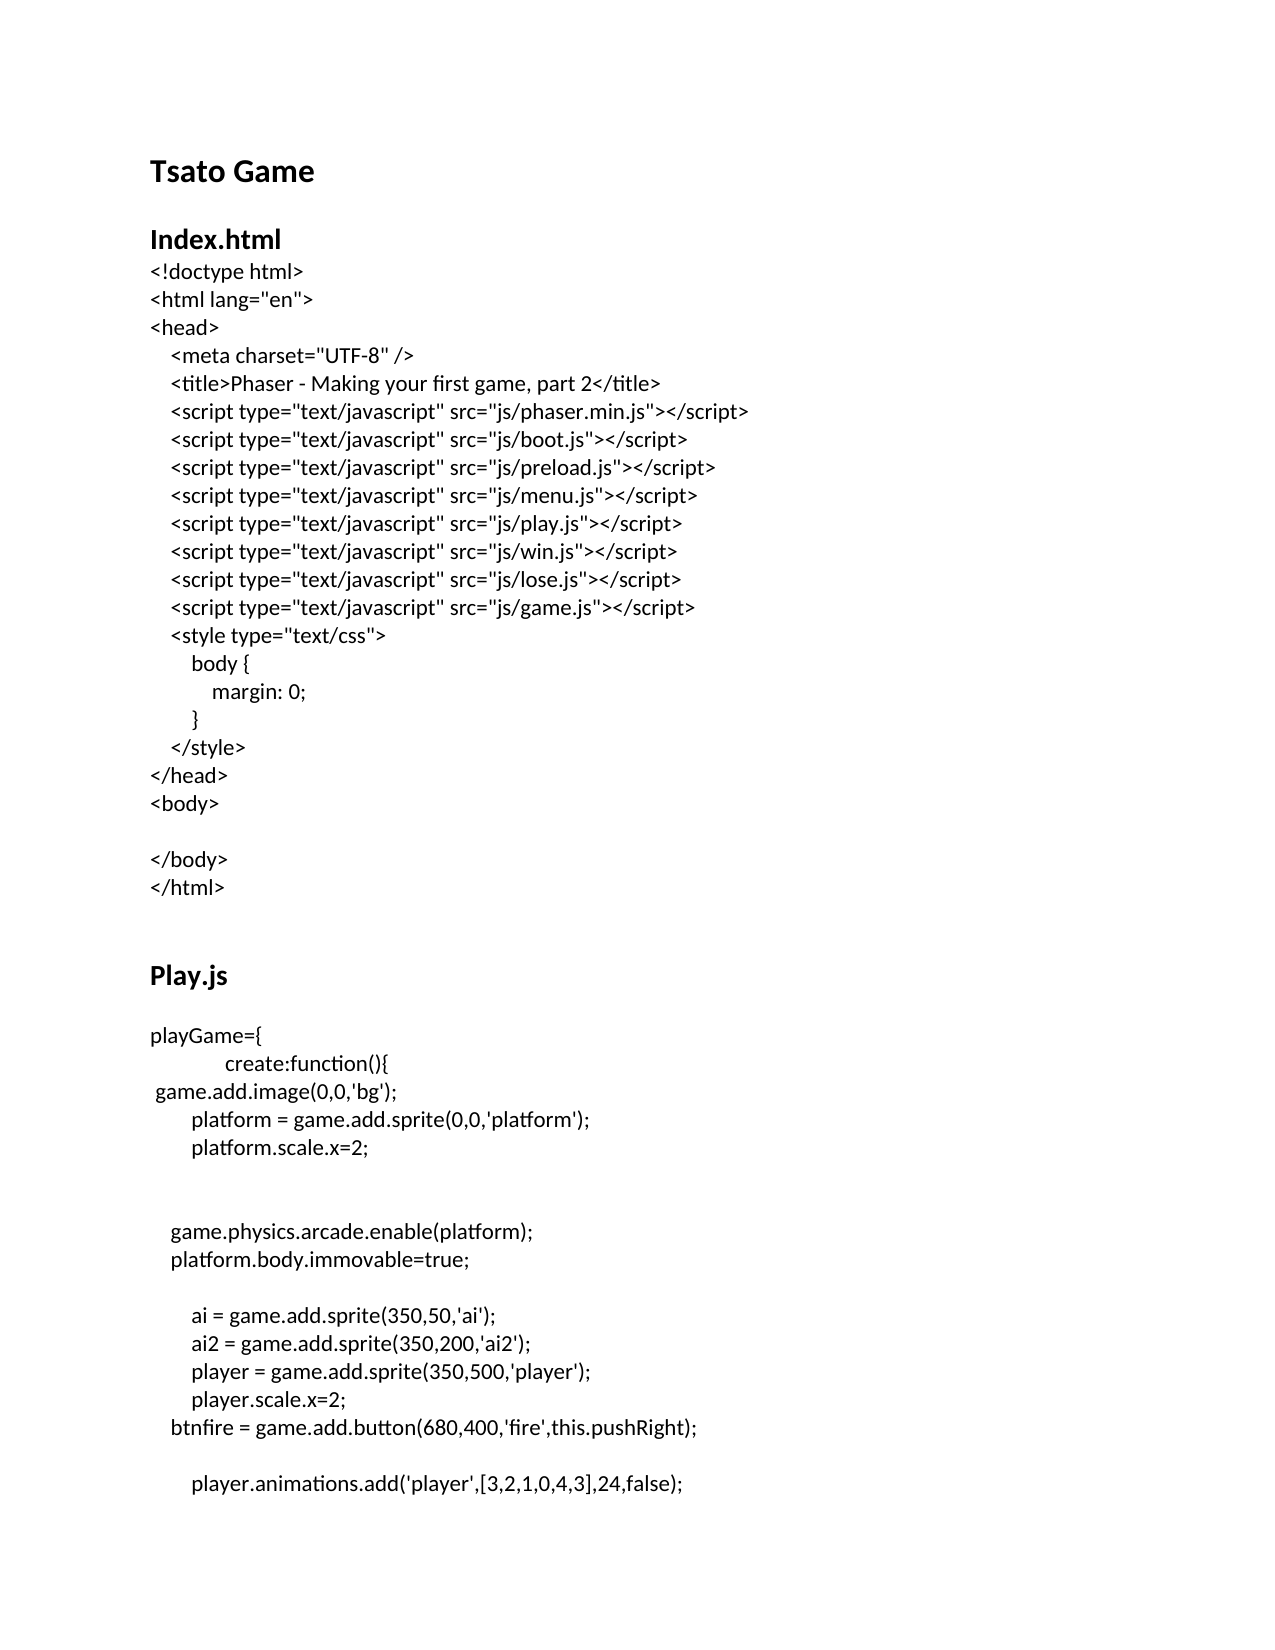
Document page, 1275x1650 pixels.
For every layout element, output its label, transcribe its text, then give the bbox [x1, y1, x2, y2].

text Play.js [150, 957, 1125, 993]
text </html> [150, 873, 1125, 901]
text <head> [150, 313, 1125, 341]
text <style type="text/css"> [150, 621, 1125, 649]
text <title>Phaser - Making your first game, part 2</title> [150, 369, 1125, 397]
text <script type="text/javascript" src="js/menu.js"></script> [150, 481, 1125, 509]
text Tsato Game [150, 150, 1125, 191]
text </head> [150, 761, 1125, 789]
text game.physics.arcade.enable(platform); [150, 1217, 1125, 1245]
text ai2 = game.add.sprite(350,200,'ai2'); [150, 1329, 1125, 1357]
text <script type="text/javascript" src="js/play.js"></script> [150, 509, 1125, 537]
text margin: 0; [150, 677, 1125, 705]
text platform = game.add.sprite(0,0,'platform'); [150, 1105, 1125, 1133]
text <body> [150, 789, 1125, 817]
text player.scale.x=2; [150, 1385, 1125, 1413]
text platform.body.immovable=true; [150, 1245, 1125, 1273]
text <script type="text/javascript" src="js/lose.js"></script> [150, 565, 1125, 593]
text </style> [150, 733, 1125, 761]
text playGame={ [150, 1021, 1125, 1049]
text player = game.add.sprite(350,500,'player'); [150, 1357, 1125, 1385]
text <script type="text/javascript" src="js/boot.js"></script> [150, 425, 1125, 453]
text <html lang="en"> [150, 285, 1125, 313]
text </body> [150, 845, 1125, 873]
text <script type="text/javascript" src="js/game.js"></script> [150, 593, 1125, 621]
text platform.scale.x=2; [150, 1133, 1125, 1161]
text body { [150, 649, 1125, 677]
text <!doctype html> [150, 257, 1125, 285]
text ai = game.add.sprite(350,50,'ai'); [150, 1301, 1125, 1329]
text btnfire = game.add.button(680,400,'fire',this.pushRight); [150, 1413, 1125, 1441]
text Index.html [150, 221, 1125, 257]
text game.add.image(0,0,'bg'); [150, 1077, 1125, 1105]
text } [150, 705, 1125, 733]
text <script type="text/javascript" src="js/preload.js"></script> [150, 453, 1125, 481]
text create:function(){ [150, 1049, 1125, 1077]
text <meta charset="UTF-8" /> [150, 341, 1125, 369]
text <script type="text/javascript" src="js/win.js"></script> [150, 537, 1125, 565]
text player.animations.add('player',[3,2,1,0,4,3],24,false); [150, 1469, 1125, 1497]
text <script type="text/javascript" src="js/phaser.min.js"></script> [150, 397, 1125, 425]
